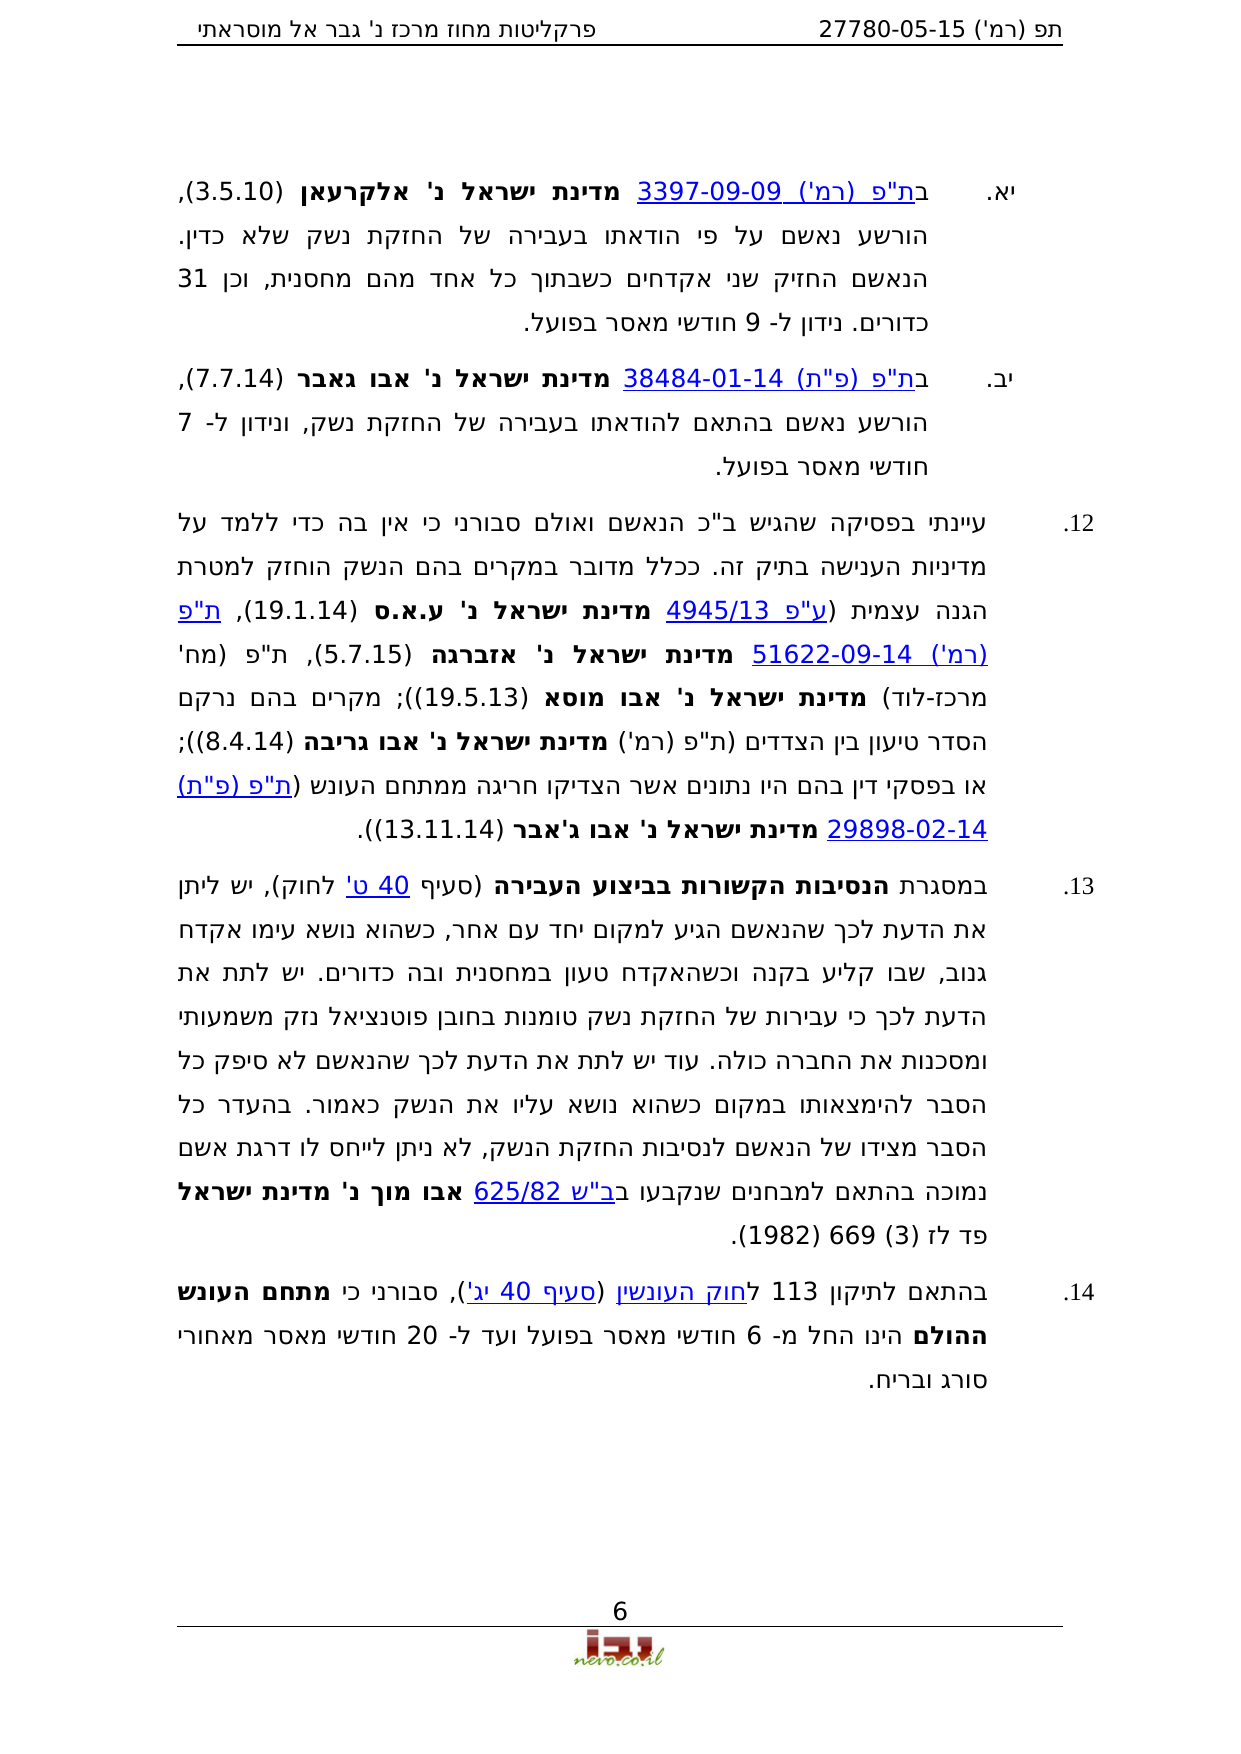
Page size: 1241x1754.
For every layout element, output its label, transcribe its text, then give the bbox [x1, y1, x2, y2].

picture [574, 1629, 666, 1667]
list בת"פ (פ"ת) 38484-01-14 מדינת ישראל נ' אבו גאבר (7.7.14), הורשע נאשם בהתאם להודאתו בעבירה של החזקת נשק, ונידון ל- 7 חודשי מאסר בפועל. [177, 365, 985, 481]
list בהתאם לתיקון 113 לחוק העונשין (סעיף 40 יג'), סבורני כי מתחם העונש ההולם הינו החל מ- 6 חודשי מאסר בפועל ועד ל- 20 חודשי מאסר מאחורי סורג ובריח. [177, 1277, 1063, 1394]
list במסגרת הנסיבות הקשורות בביצוע העבירה (סעיף 40 ט' לחוק), יש ליתן את הדעת לכך שהנאשם הגיע למקום יחד עם אחר, כשהוא נושא עימו אקדח גנוב, שבו קליע בקנה וכשהאקדח טעון במחסנית ובה כדורים. יש לתת את הדעת לכך כי עבירות של החזקת נשק טומנות בחובן פוטנציאל נזק משמעותי ומסכנות את החברה כולה. עוד יש לתת את הדעת לכך שהנאשם לא סיפק כל הסבר להימצאותו במקום כשהוא נושא עליו את הנשק כאמור. בהעדר כל הסבר מצידו של הנאשם לנסיבות החזקת הנשק, לא ניתן לייחס לו דרגת אשם נמוכה בהתאם למבחנים שנקבעו בב"ש 625/82 אבו מוך נ' מדינת ישראל פד לז (3) 669 (1982). [177, 871, 1063, 1250]
list בת"פ (רמ') 3397-09-09 מדינת ישראל נ' אלקרעאן (3.5.10), הורשע נאשם על פי הודאתו בעבירה של החזקת נשק שלא כדין. הנאשם החזיק שני אקדחים כשבתוך כל אחד מהם מחסנית, וכן 31 כדורים. נידון ל- 9 חודשי מאסר בפועל. [177, 177, 985, 338]
list עיינתי בפסיקה שהגיש ב"כ הנאשם ואולם סבורני כי אין בה כדי ללמד על מדיניות הענישה בתיק זה. ככלל מדובר במקרים בהם הנשק הוחזק למטרת הגנה עצמית (ע"פ 4945/13 מדינת ישראל נ' ע.א.ס (19.1.14), ת"פ (רמ') 51622-09-14 מדינת ישראל נ' אזברגה (5.7.15), ת"פ (מח' מרכז-לוד) מדינת ישראל נ' אבו מוסא (19.5.13)); מקרים בהם נרקם הסדר טיעון בין הצדדים (ת"פ (רמ') מדינת ישראל נ' אבו גריבה (8.4.14)); או בפסקי דין בהם היו נתונים אשר הצדיקו חריגה ממתחם העונש (ת"פ (פ"ת) 29898-02-14 מדינת ישראל נ' אבו ג'אבר (13.11.14)). [177, 508, 1063, 844]
